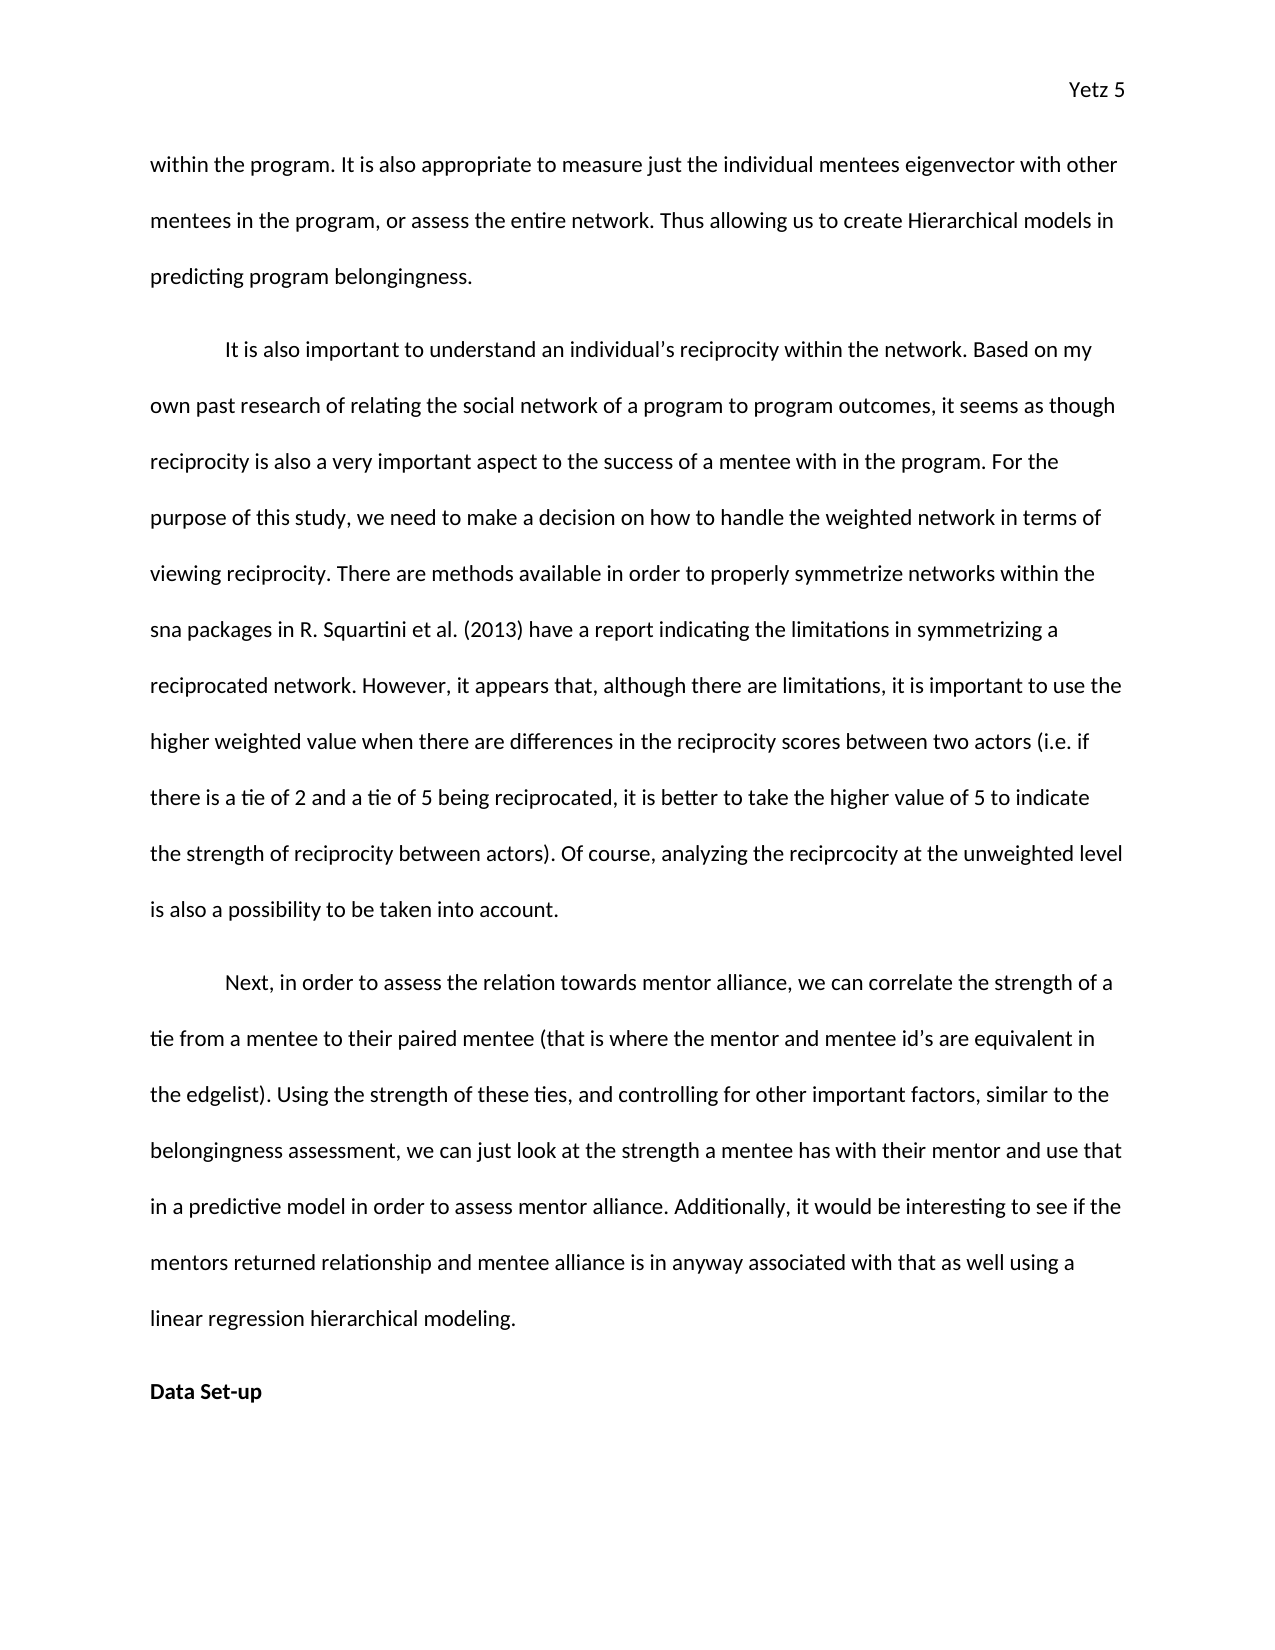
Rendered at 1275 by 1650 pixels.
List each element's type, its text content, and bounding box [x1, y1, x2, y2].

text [150, 150, 1125, 290]
text It is also important to understand an individual’s reciprocity within the network. Based on my own past research of relating the social network of a program to program outcomes, it seems as though reciprocity is also a very important aspect to the success of a mentee with in the program. For the purpose of this study, we need to make a decision on how to handle the weighted network in terms of viewing reciprocity. There are methods available in order to properly symmetrize networks within the sna packages in R. Squartini et al. (2013) have a report indicating the limitations in symmetrizing a reciprocated network. However, it appears that, although there are limitations, it is important to use the higher weighted value when there are differences in the reciprocity scores between two actors (i.e. if there is a tie of 2 and a tie of 5 being reciprocated, it is better to take the higher value of 5 to indicate the strength of reciprocity between actors). Of course, analyzing the reciprcocity at the unweighted level is also a possibility to be taken into account. [150, 335, 1125, 923]
text Data Set-up [150, 1377, 1125, 1405]
text Next, in order to assess the relation towards mentor alliance, we can correlate the strength of a tie from a mentee to their paired mentee (that is where the mentor and mentee id’s are equivalent in the edgelist). Using the strength of these ties, and controlling for other important factors, similar to the belongingness assessment, we can just look at the strength a mentee has with their mentor and use that in a predictive model in order to assess mentor alliance. Additionally, it would be interesting to see if the mentors returned relationship and mentee alliance is in anyway associated with that as well using a linear regression hierarchical modeling. [150, 968, 1125, 1332]
